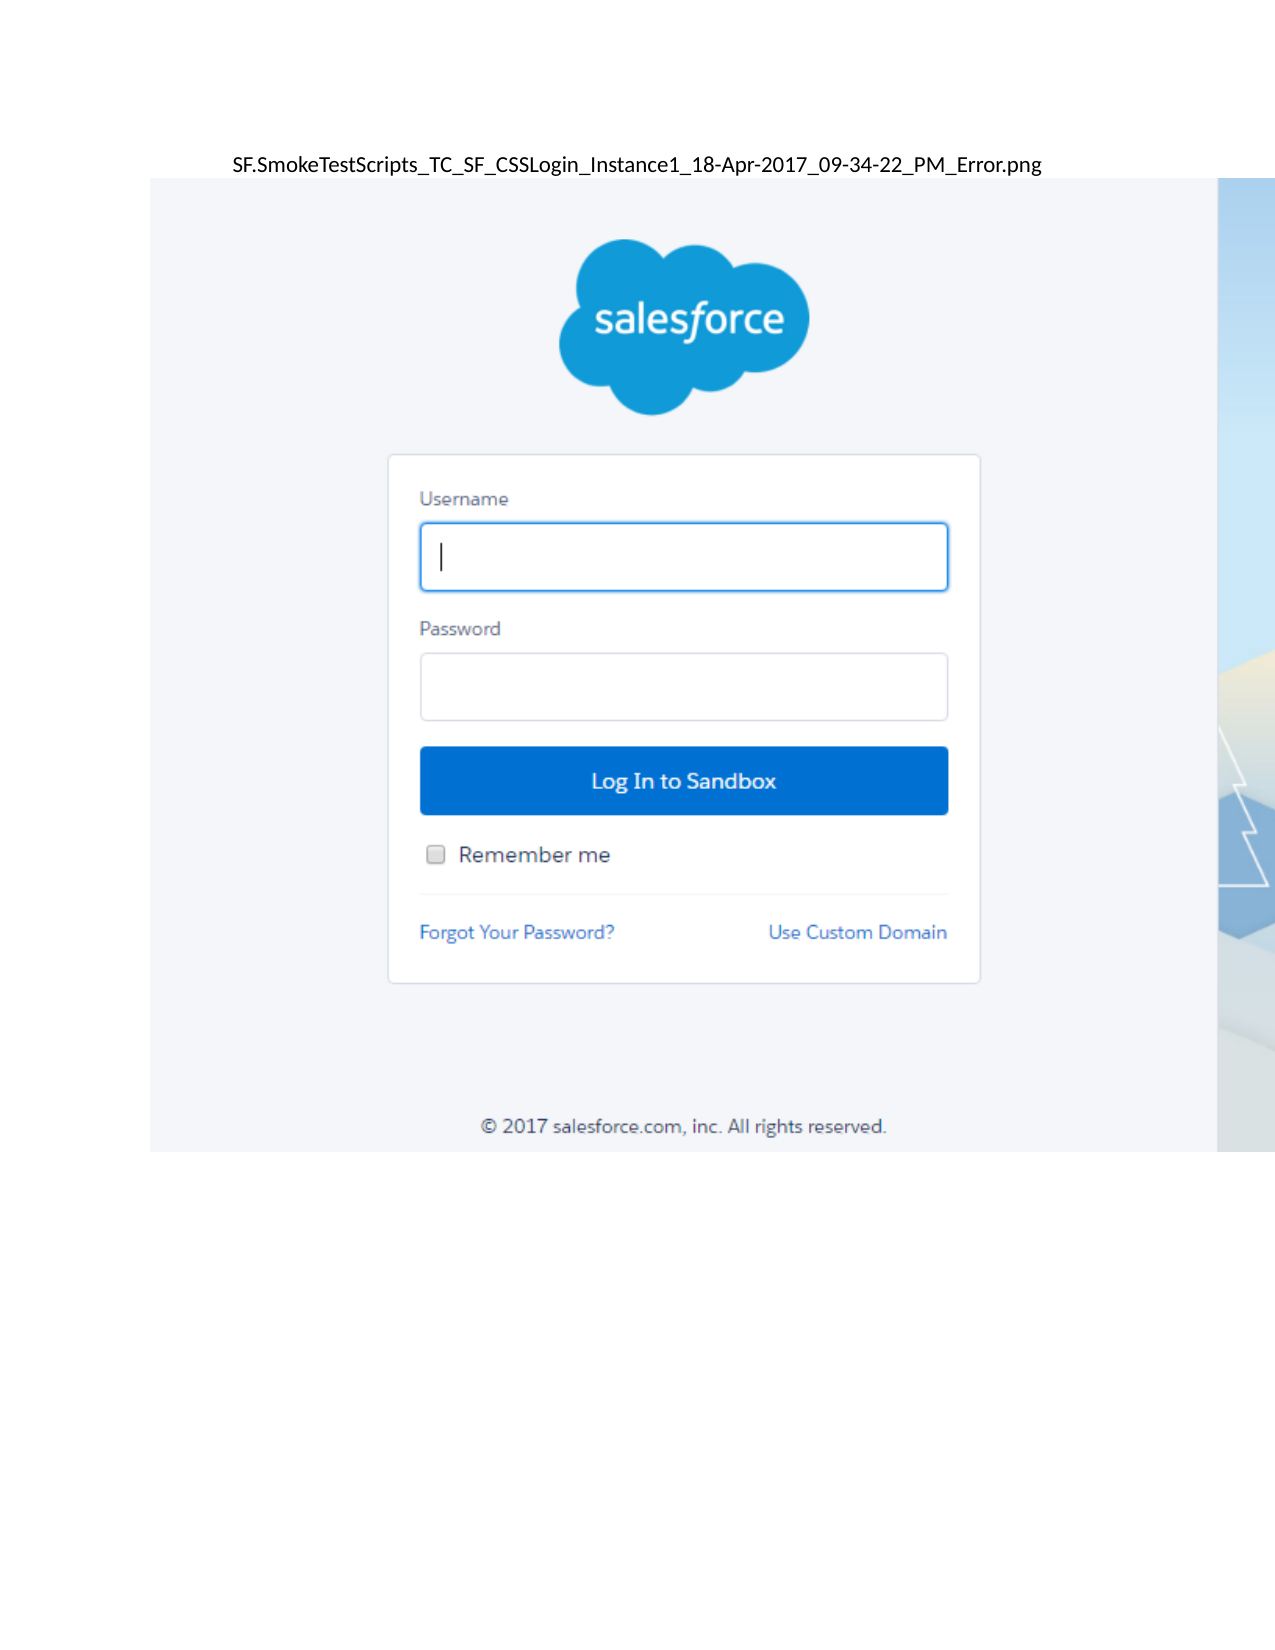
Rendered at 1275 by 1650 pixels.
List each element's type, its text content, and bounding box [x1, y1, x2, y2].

picture [150, 218, 1275, 1192]
text SF.SmokeTestScripts_TC_SF_CSSLogin_Instance1_18-Apr-2017_09-34-22_PM_Error.png [150, 150, 1125, 218]
